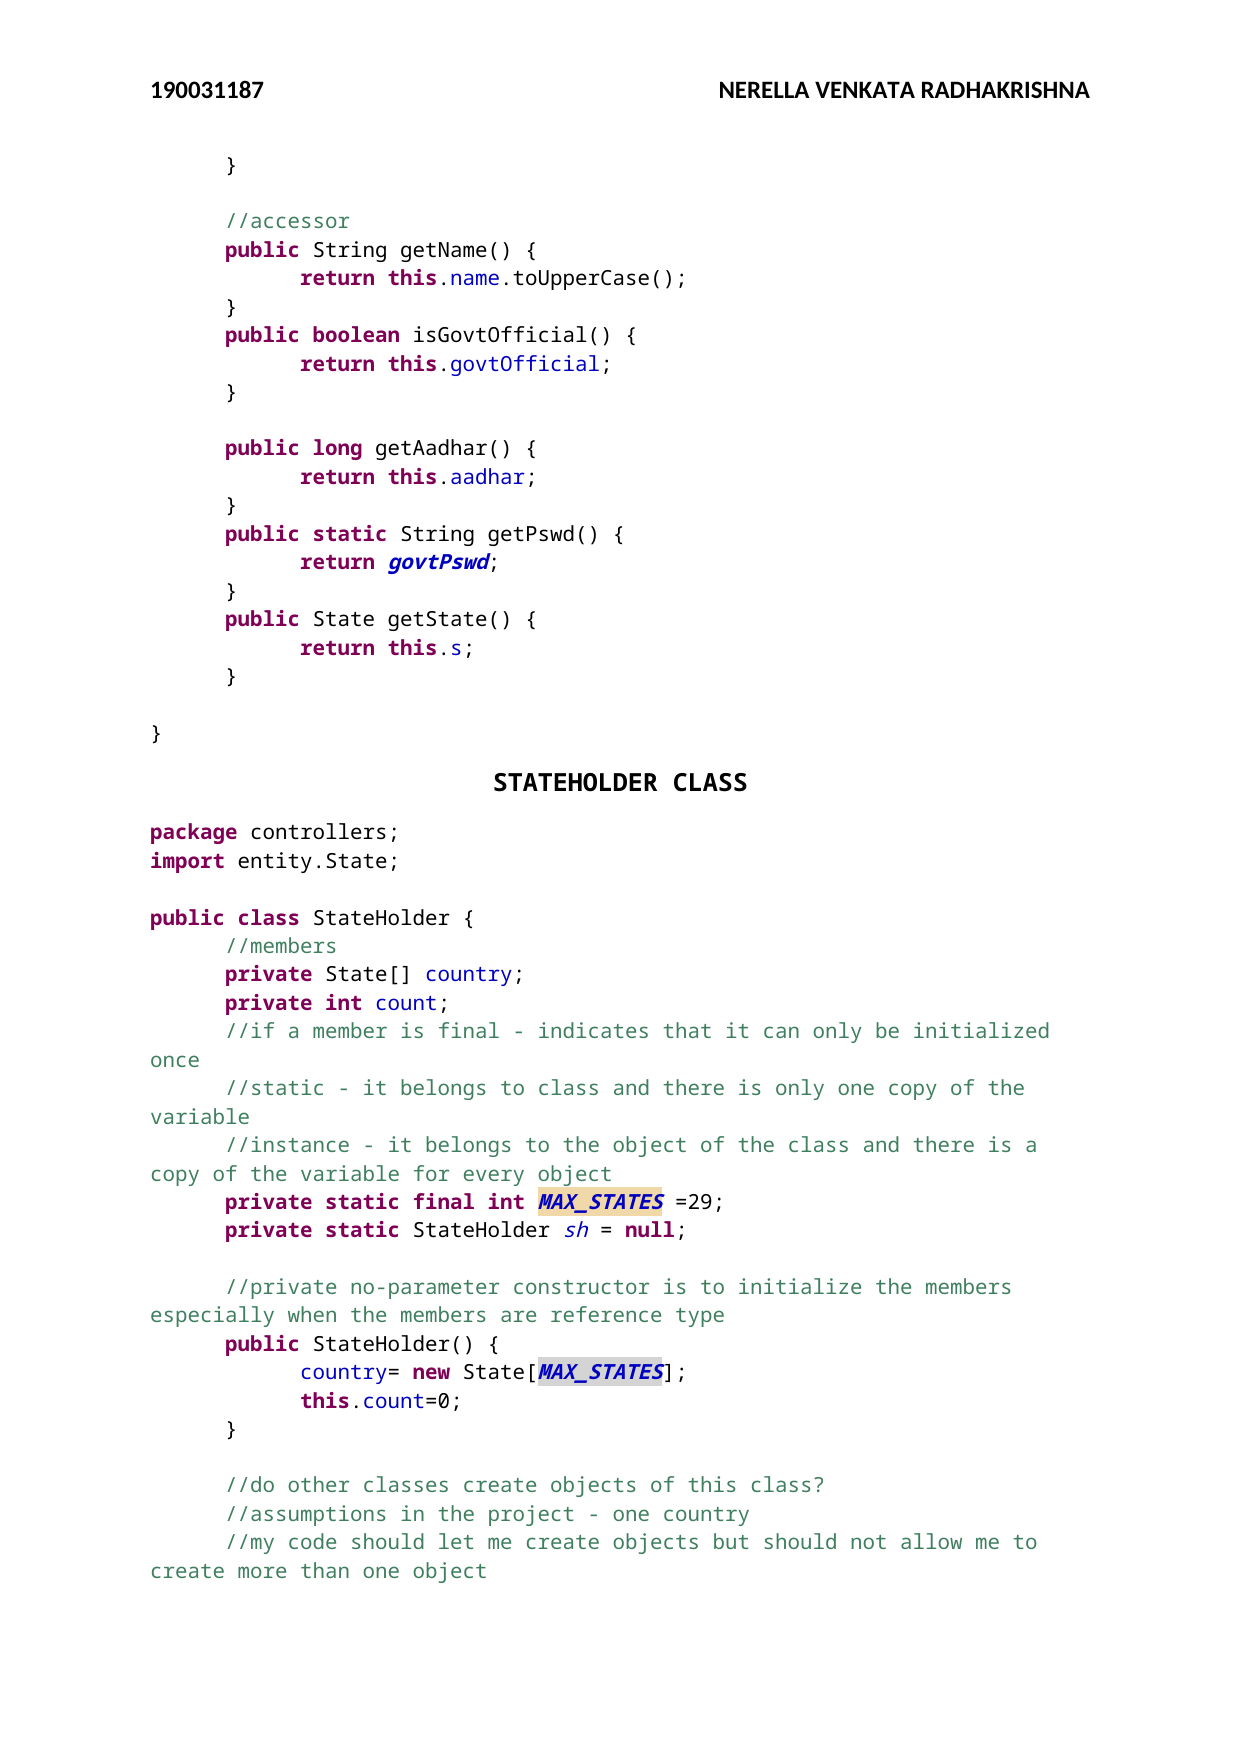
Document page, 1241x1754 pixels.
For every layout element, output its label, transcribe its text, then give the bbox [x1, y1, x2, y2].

text public boolean isGovtOfficial() { [150, 320, 1090, 349]
text //do other classes create objects of this class? [150, 1471, 1090, 1499]
text public StateHolder() { [150, 1329, 1090, 1357]
text //private no-parameter constructor is to initialize the members especially when the members are reference type [150, 1272, 1090, 1329]
text private State[] country; [150, 959, 1090, 988]
text //static - it belongs to class and there is only one copy of the variable [150, 1073, 1090, 1130]
text //if a member is final - indicates that it can only be initialized once [150, 1016, 1090, 1073]
text return this.name.toUpperCase(); [150, 263, 1090, 292]
text return govtPswd; [150, 547, 1090, 576]
text //assumptions in the project - one country [150, 1499, 1090, 1527]
text private static final int MAX_STATES =29; [150, 1187, 538, 1216]
text } [150, 718, 1090, 746]
text country= new State[MAX_STATES]; [150, 1357, 538, 1386]
text return this.govtOfficial; [150, 349, 1090, 377]
text STATEHOLDER CLASS [150, 765, 1090, 799]
text } [150, 576, 1090, 604]
text } [150, 377, 1090, 406]
text return this.aadhar; [150, 462, 1090, 490]
text } [150, 490, 1090, 519]
text private int count; [150, 988, 1090, 1016]
text return this.s; [150, 633, 1090, 661]
text import entity.State; [150, 846, 1090, 874]
text private static StateHolder sh = null; [150, 1216, 1090, 1244]
text } [150, 292, 1090, 320]
text } [150, 661, 1090, 689]
text country= new State[MAX_STATES]; [662, 1357, 1090, 1386]
text //instance - it belongs to the object of the class and there is a copy of the variable for every object [150, 1130, 1090, 1187]
text private static final int MAX_STATES =29; [662, 1187, 1090, 1216]
text public String getName() { [150, 235, 1090, 263]
text public static String getPswd() { [150, 519, 1090, 547]
text public State getState() { [150, 604, 1090, 633]
text public long getAadhar() { [150, 433, 1090, 462]
text package controllers; [150, 817, 1090, 846]
text } [150, 1414, 1090, 1443]
text } [150, 150, 1090, 178]
text this.count=0; [150, 1386, 1090, 1414]
text //accessor [150, 206, 1090, 235]
text //my code should let me create objects but should not allow me to create more than one object [150, 1527, 1090, 1584]
text //members [150, 931, 1090, 959]
text public class StateHolder { [150, 903, 1090, 931]
